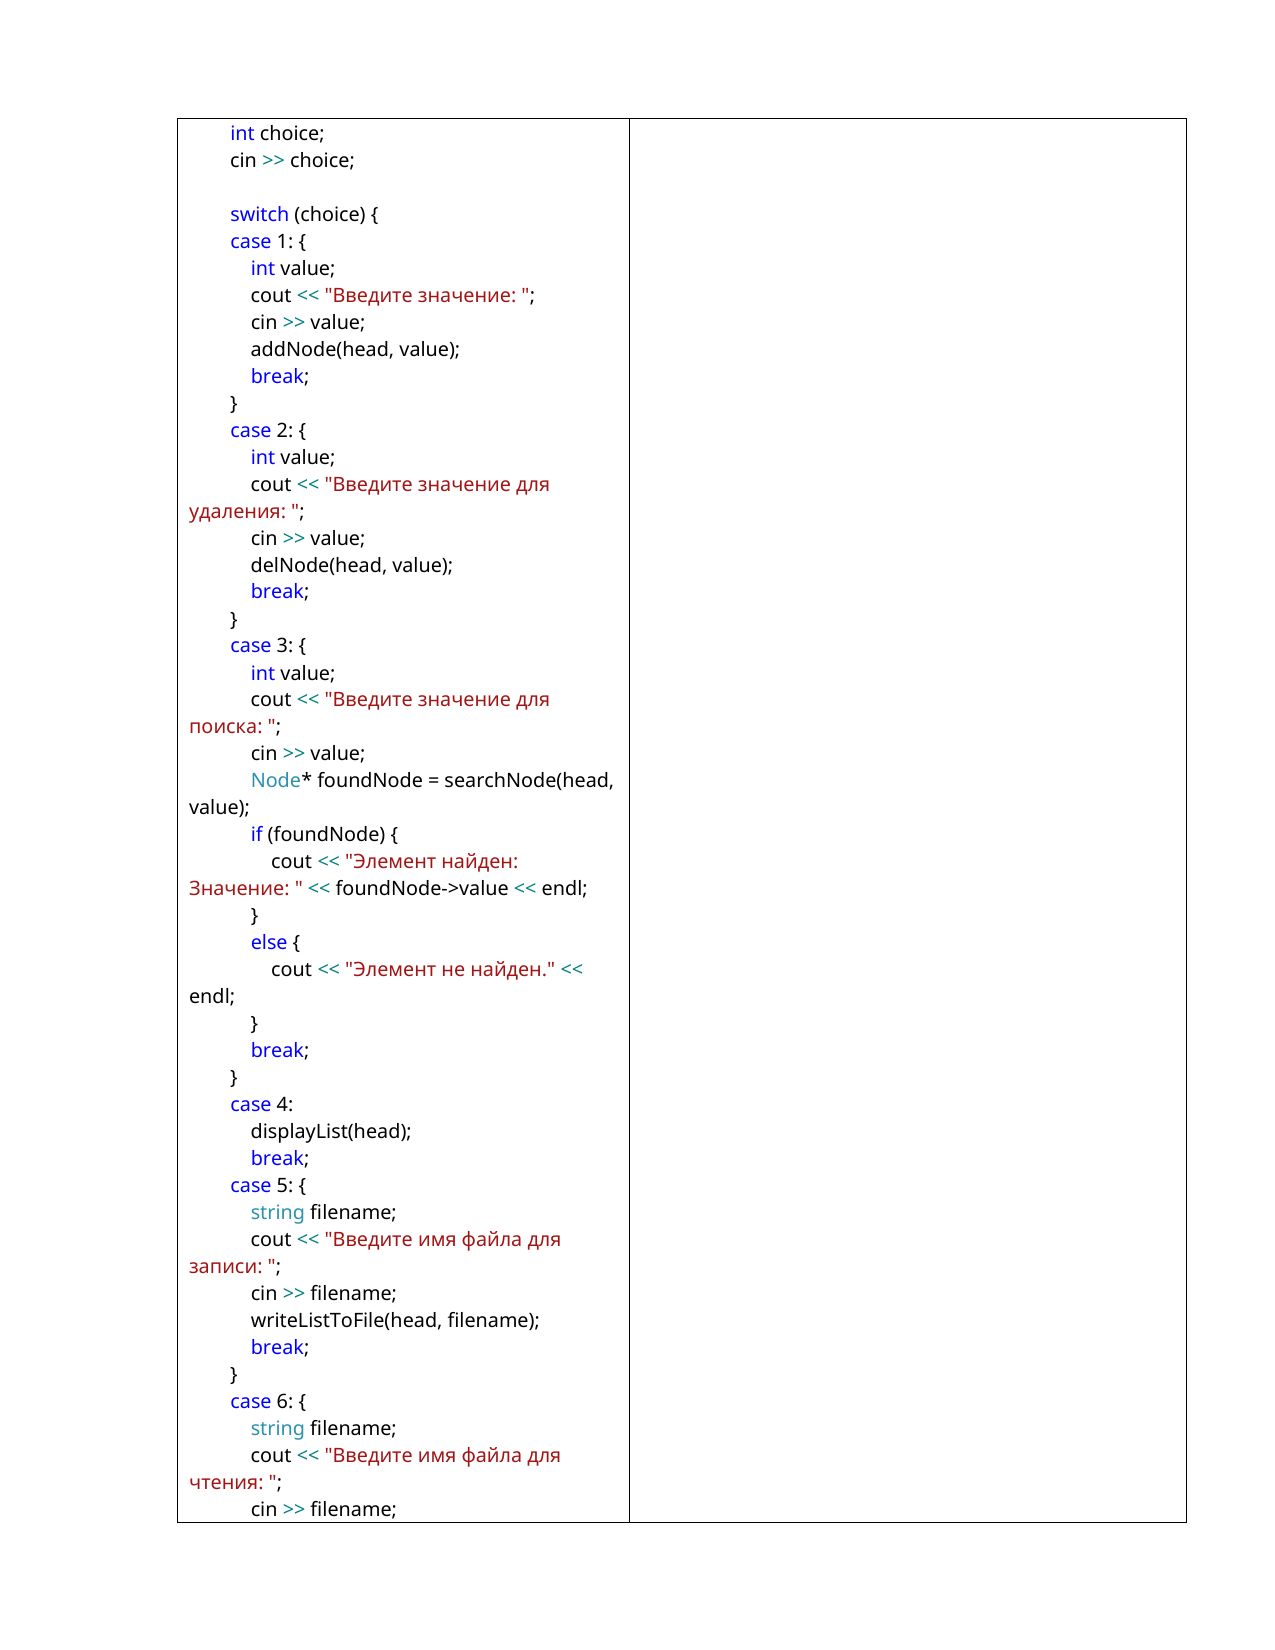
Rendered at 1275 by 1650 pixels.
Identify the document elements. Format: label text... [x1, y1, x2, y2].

table_cell [630, 119, 1186, 1522]
